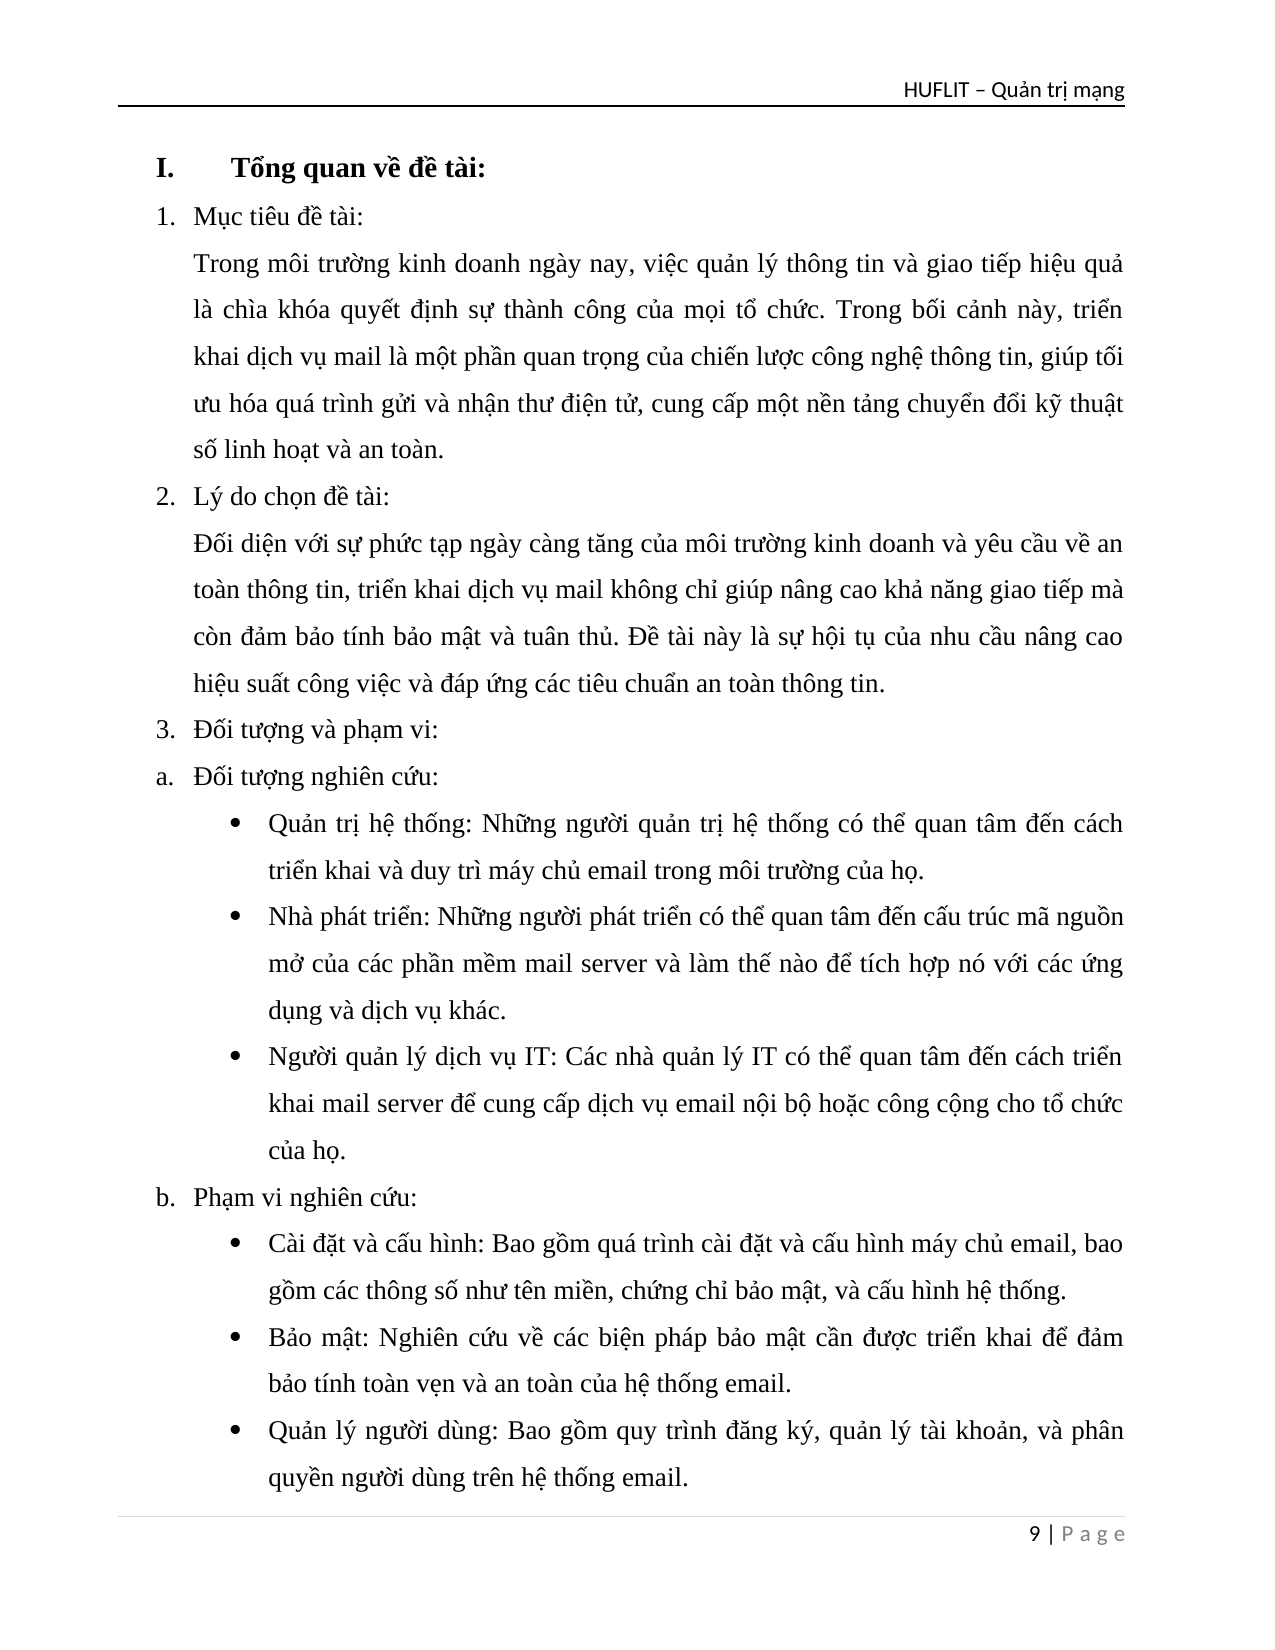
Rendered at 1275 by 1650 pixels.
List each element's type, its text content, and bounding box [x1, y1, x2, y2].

list Mục tiêu đề tài: [156, 200, 1125, 231]
list Đối tượng và phạm vi: [156, 714, 1125, 745]
list Đối diện với sự phức tạp ngày càng tăng của môi trường kinh doanh và yêu cầu về an toàn thông tin, triển khai dịch vụ mail không chỉ giúp nâng cao khả năng giao tiếp mà còn đảm bảo tính bảo mật và tuân thủ. Đề tài này là sự hội tụ của nhu cầu nâng cao hiệu suất công việc và đáp ứng các tiêu chuẩn an toàn thông tin. [193, 527, 1125, 698]
list Nhà phát triển: Những người phát triển có thể quan tâm đến cấu trúc mã nguồn mở của các phần mềm mail server và làm thế nào để tích hợp nó với các ứng dụng và dịch vụ khác. [231, 900, 1125, 1025]
list Trong môi trường kinh doanh ngày nay, việc quản lý thông tin và giao tiếp hiệu quả là chìa khóa quyết định sự thành công của mọi tổ chức. Trong bối cảnh này, triển khai dịch vụ mail là một phần quan trọng của chiến lược công nghệ thông tin, giúp tối ưu hóa quá trình gửi và nhận thư điện tử, cung cấp một nền tảng chuyển đổi kỹ thuật số linh hoạt và an toàn. [193, 247, 1125, 465]
list Phạm vi nghiên cứu: [156, 1181, 1125, 1212]
list Cài đặt và cấu hình: Bao gồm quá trình cài đặt và cấu hình máy chủ email, bao gồm các thông số như tên miền, chứng chỉ bảo mật, và cấu hình hệ thống. [231, 1227, 1125, 1305]
list Người quản lý dịch vụ IT: Các nhà quản lý IT có thể quan tâm đến cách triển khai mail server để cung cấp dịch vụ email nội bộ hoặc công cộng cho tổ chức của họ. [231, 1041, 1125, 1165]
list Quản trị hệ thống: Những người quản trị hệ thống có thể quan tâm đến cách triển khai và duy trì máy chủ email trong môi trường của họ. [231, 807, 1125, 885]
list Tổng quan về đề tài: [156, 150, 1125, 183]
list Bảo mật: Nghiên cứu về các biện pháp bảo mật cần được triển khai để đảm bảo tính toàn vẹn và an toàn của hệ thống email. [231, 1321, 1125, 1399]
list Quản lý người dùng: Bao gồm quy trình đăng ký, quản lý tài khoản, và phân quyền người dùng trên hệ thống email. [231, 1414, 1125, 1492]
list Lý do chọn đề tài: [156, 480, 1125, 511]
list Đối tượng nghiên cứu: [156, 760, 1125, 791]
